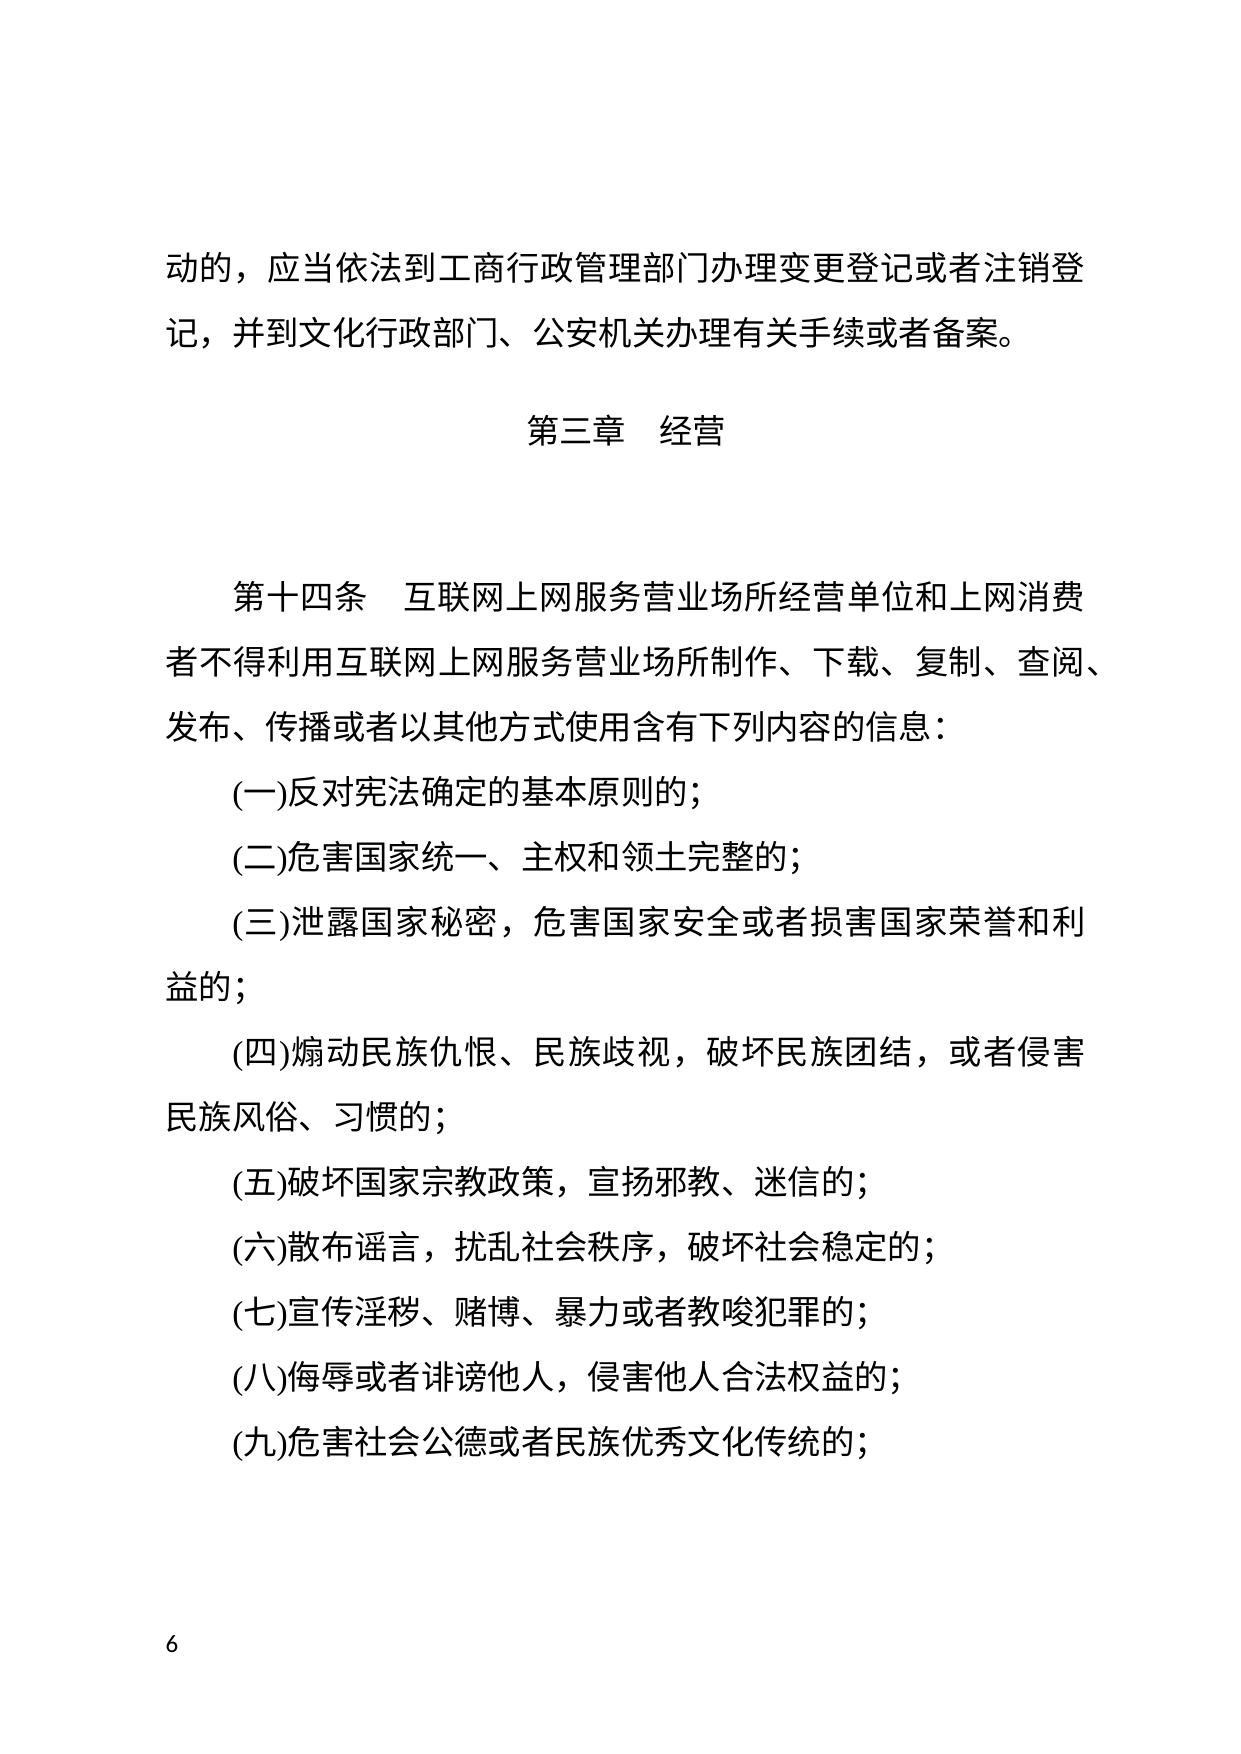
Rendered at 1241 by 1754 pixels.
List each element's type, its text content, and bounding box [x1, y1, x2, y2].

text (七)宣传淫秽、赌博、暴力或者教唆犯罪的； [165, 1277, 1087, 1342]
text (三)泄露国家秘密，危害国家安全或者损害国家荣誉和利益的； [165, 887, 1087, 1017]
text (五)破坏国家宗教政策，宣扬邪教、迷信的； [165, 1147, 1087, 1212]
text (一)反对宪法确定的基本原则的； [165, 757, 1087, 822]
text (四)煽动民族仇恨、民族歧视，破坏民族团结，或者侵害民族风俗、习惯的； [165, 1017, 1087, 1147]
text (六)散布谣言，扰乱社会秩序，破坏社会稳定的； [165, 1212, 1087, 1277]
text 第十四条 互联网上网服务营业场所经营单位和上网消费者不得利用互联网上网服务营业场所制作、下载、复制、查阅、发布、传播或者以其他方式使用含有下列内容的信息： [165, 562, 1087, 757]
subtitle 第三章 经营 [165, 396, 1087, 461]
text (八)侮辱或者诽谤他人，侵害他人合法权益的； [165, 1342, 1087, 1407]
text (九)危害社会公德或者民族优秀文化传统的； [165, 1407, 1087, 1472]
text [165, 233, 1087, 363]
text (二)危害国家统一、主权和领土完整的； [165, 822, 1087, 887]
